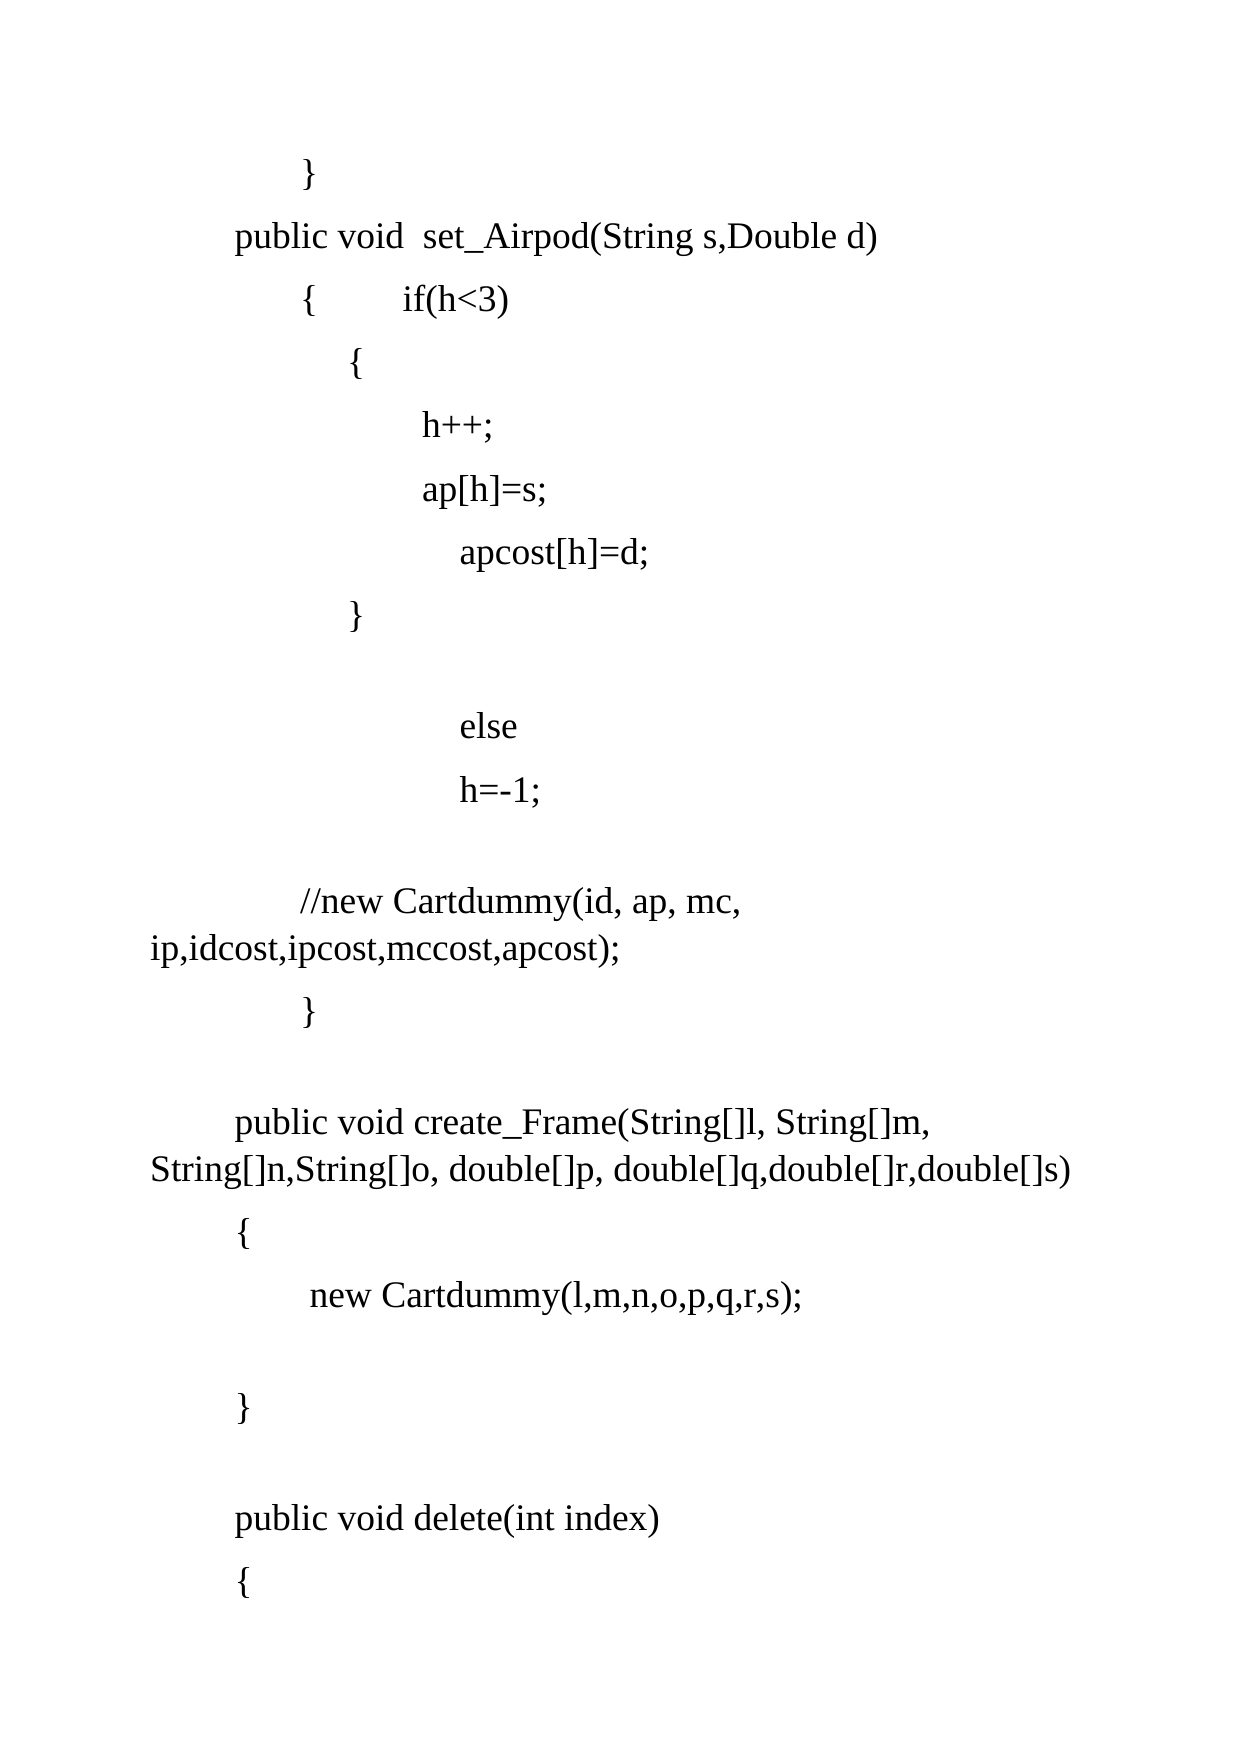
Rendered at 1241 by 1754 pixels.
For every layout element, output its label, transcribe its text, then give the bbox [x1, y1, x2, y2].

text //new Cartdummy(id, ap, mc, ip,idcost,ipcost,mccost,apcost); [150, 878, 1090, 968]
text public void delete(int index) [150, 1495, 1090, 1538]
text apcost[h]=d; [150, 529, 1090, 572]
text } [150, 1384, 1090, 1427]
text { if(h<3) [150, 276, 1090, 319]
text } [150, 988, 1090, 1031]
text } [150, 593, 1090, 636]
text h=-1; [150, 767, 1090, 810]
text h++; [150, 403, 1090, 446]
text ap[h]=s; [150, 466, 1090, 509]
text { [150, 1559, 1090, 1602]
text } [150, 150, 1090, 193]
text else [150, 704, 1090, 747]
text public void create_Frame(String[]l, String[]m, String[]n,String[]o, double[]p, double[]q,double[]r,double[]s) [150, 1100, 1090, 1189]
text { [150, 340, 1090, 383]
text public void set_Airpod(String s,Double d) [150, 213, 1090, 256]
text new Cartdummy(l,m,n,o,p,q,r,s); [150, 1273, 1090, 1316]
text { [150, 1209, 1090, 1253]
